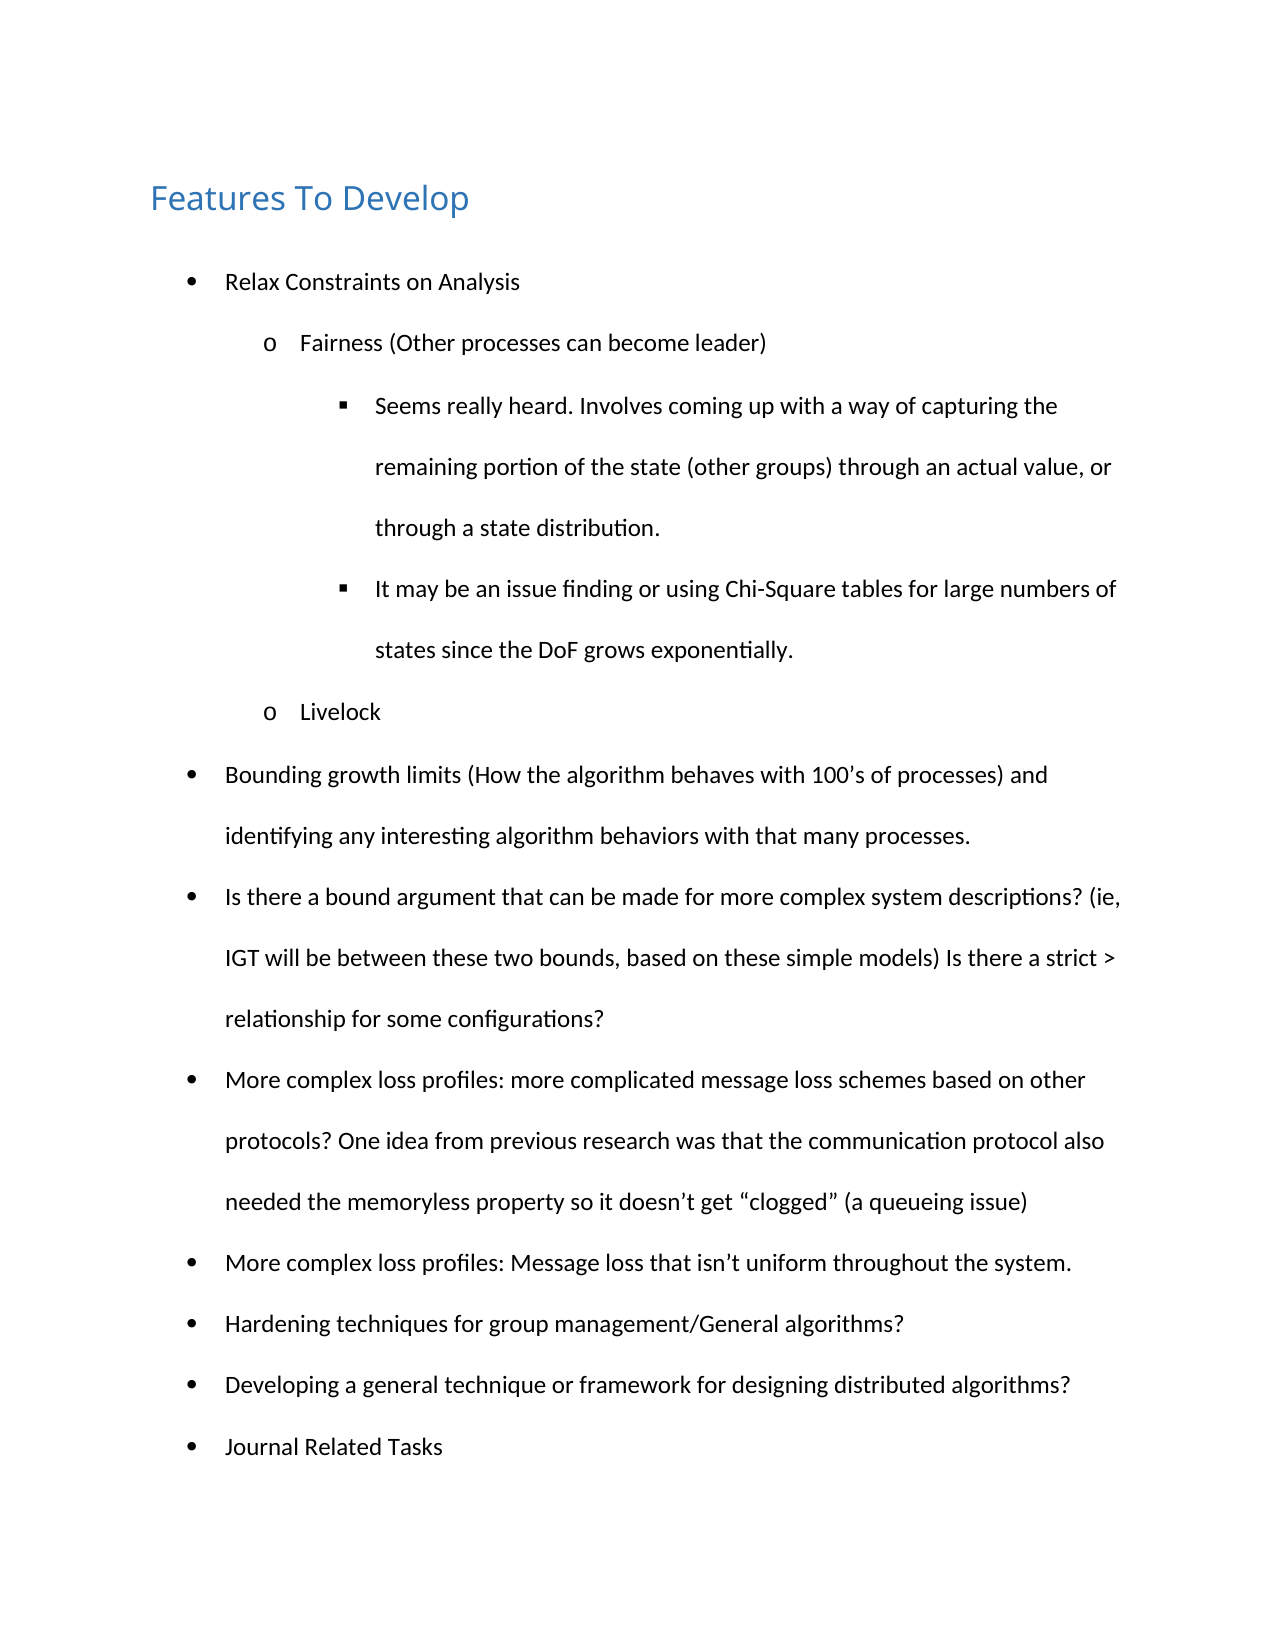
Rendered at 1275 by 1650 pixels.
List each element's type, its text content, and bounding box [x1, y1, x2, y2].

list It may be an issue finding or using Chi-Square tables for large numbers of states since the DoF grows exponentially. [337, 573, 1125, 665]
list More complex loss profiles: more complicated message loss schemes based on other protocols? One idea from previous research was that the communication protocol also needed the memoryless property so it doesn’t get “clogged” (a queueing issue) [187, 1064, 1125, 1217]
list Fairness (Other processes can become leader) [262, 327, 1125, 359]
list Bounding growth limits (How the algorithm behaves with 100’s of processes) and identifying any interesting algorithm behaviors with that many processes. [187, 759, 1125, 851]
list Developing a general technique or framework for designing distributed algorithms? [187, 1369, 1125, 1400]
list Journal Related Tasks [187, 1431, 1125, 1461]
list More complex loss profiles: Message loss that isn’t uniform throughout the system. [187, 1247, 1125, 1278]
list Hardening techniques for group management/General algorithms? [187, 1308, 1125, 1339]
subtitle Features To Develop [150, 175, 1125, 220]
list Seems really heard. Involves coming up with a way of capturing the remaining portion of the state (other groups) through an actual value, or through a state distribution. [337, 390, 1125, 543]
list Is there a bound argument that can be made for more complex system descriptions? (ie, IGT will be between these two bounds, based on these simple models) Is there a strict > relationship for some configurations? [187, 881, 1125, 1034]
list Relax Constraints on Analysis [187, 266, 1125, 296]
list Livelock [262, 696, 1125, 727]
